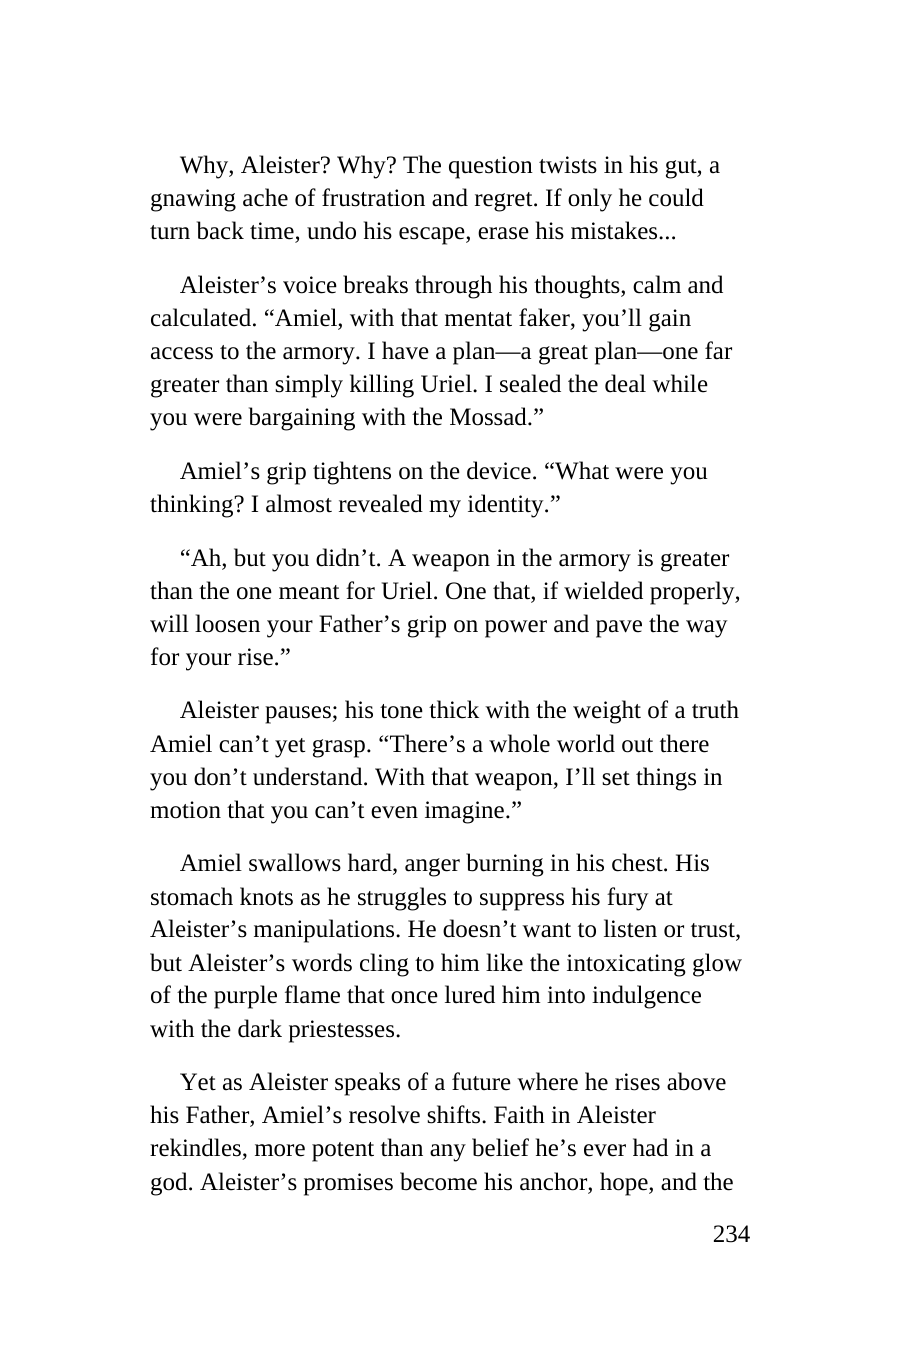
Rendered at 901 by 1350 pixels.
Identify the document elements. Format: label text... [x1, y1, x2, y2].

text Aleister’s voice breaks through his thoughts, calm and calculated. “Amiel, with that mentat faker, you’ll gain access to the armory. I have a plan—a great plan—one far greater than simply killing Uriel. I sealed the deal while you were bargaining with the Mossad.” [150, 270, 750, 431]
text Amiel swallows hard, anger burning in his chest. His stomach knots as he struggles to suppress his fury at Aleister’s manipulations. He doesn’t want to listen or trust, but Aleister’s words cling to him like the intoxicating glow of the purple flame that once lured him into indulgence with the dark priestesses. [150, 848, 750, 1042]
text “Ah, but you didn’t. A weapon in the armory is greater than the one meant for Uriel. One that, if wielded properly, will loosen your Father’s grip on power and pave the way for your rise.” [150, 543, 750, 671]
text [150, 1067, 750, 1195]
text Amiel’s grip tightens on the device. “What were you thinking? I almost revealed my identity.” [150, 456, 750, 518]
text Why, Aleister? Why? The question twists in his gut, a gnawing ache of frustration and regret. If only he could turn back time, undo his escape, erase his mistakes... [150, 150, 750, 245]
text Aleister pauses; his tone thick with the weight of a truth Amiel can’t yet grasp. “There’s a whole world out there you don’t understand. With that weapon, I’ll set things in motion that you can’t even imagine.” [150, 696, 750, 823]
